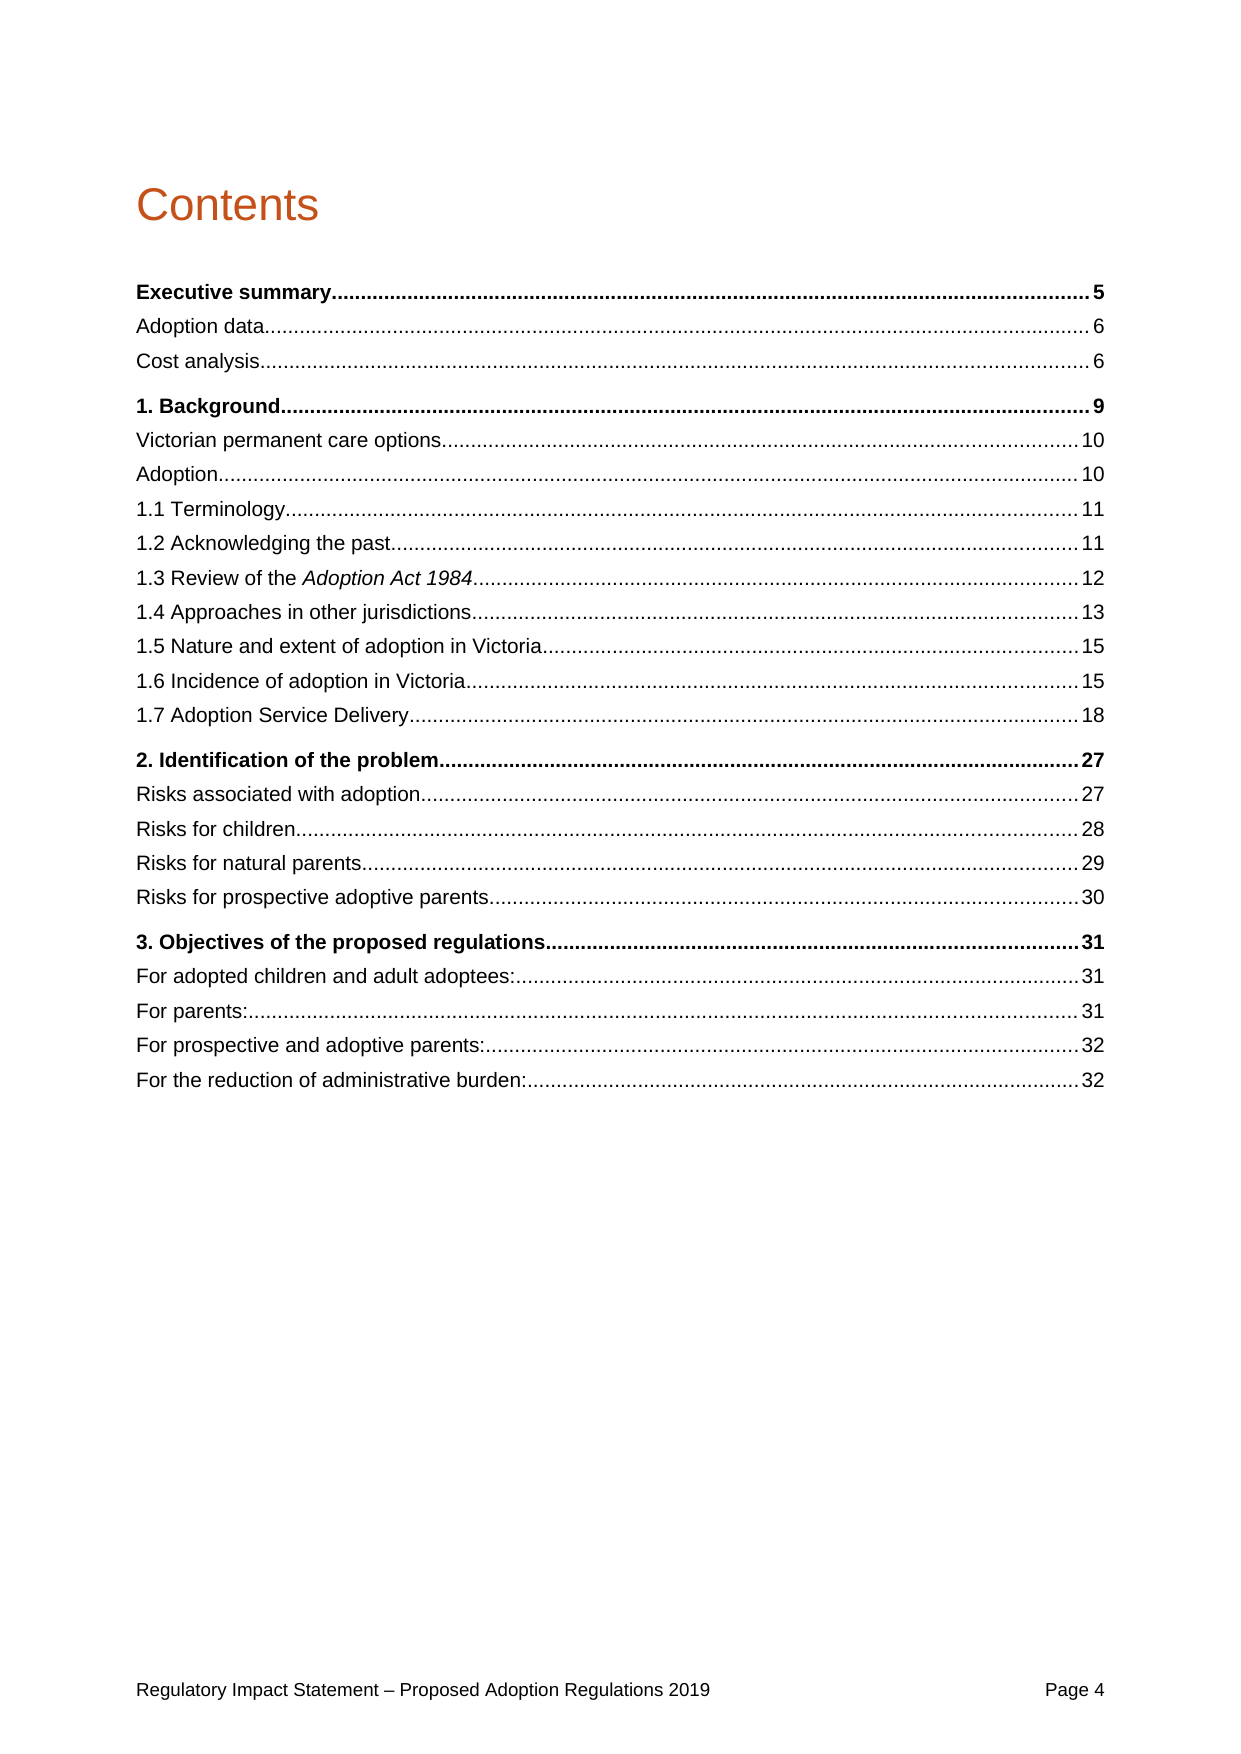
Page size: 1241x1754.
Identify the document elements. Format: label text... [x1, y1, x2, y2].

text 3. Objectives of the proposed regulations 31 [136, 926, 1033, 954]
text Adoption 10 [136, 458, 1033, 486]
text For prospective and adoptive parents: 32 [136, 1029, 1033, 1057]
text 1.3 Review of the Adoption Act 1984 12 [136, 561, 1033, 589]
text 1. Background 9 [136, 389, 1033, 417]
text Risks for children 28 [136, 812, 1033, 840]
text Executive summary 5 [136, 276, 1033, 304]
text Victorian permanent care options 10 [136, 424, 1033, 452]
text For parents: 31 [136, 994, 1033, 1023]
text Cost analysis 6 [136, 344, 1033, 373]
subtitle Contents [136, 177, 1104, 230]
text 2. Identification of the problem 27 [136, 743, 1033, 772]
text 1.2 Acknowledging the past 11 [136, 527, 1033, 555]
text 1.4 Approaches in other jurisdictions 13 [136, 596, 1033, 624]
text Adoption data 6 [136, 310, 1033, 338]
text 1.1 Terminology 11 [136, 492, 1033, 521]
text For adopted children and adult adoptees: 31 [136, 960, 1033, 988]
text For the reduction of administrative burden: 32 [136, 1063, 1033, 1091]
text 1.5 Nature and extent of adoption in Victoria 15 [136, 630, 1033, 658]
text Risks for prospective adoptive parents 30 [136, 881, 1033, 909]
text Risks for natural parents 29 [136, 847, 1033, 875]
text 1.6 Incidence of adoption in Victoria 15 [136, 664, 1033, 692]
text 1.7 Adoption Service Delivery 18 [136, 699, 1033, 727]
text Risks associated with adoption 27 [136, 778, 1033, 806]
